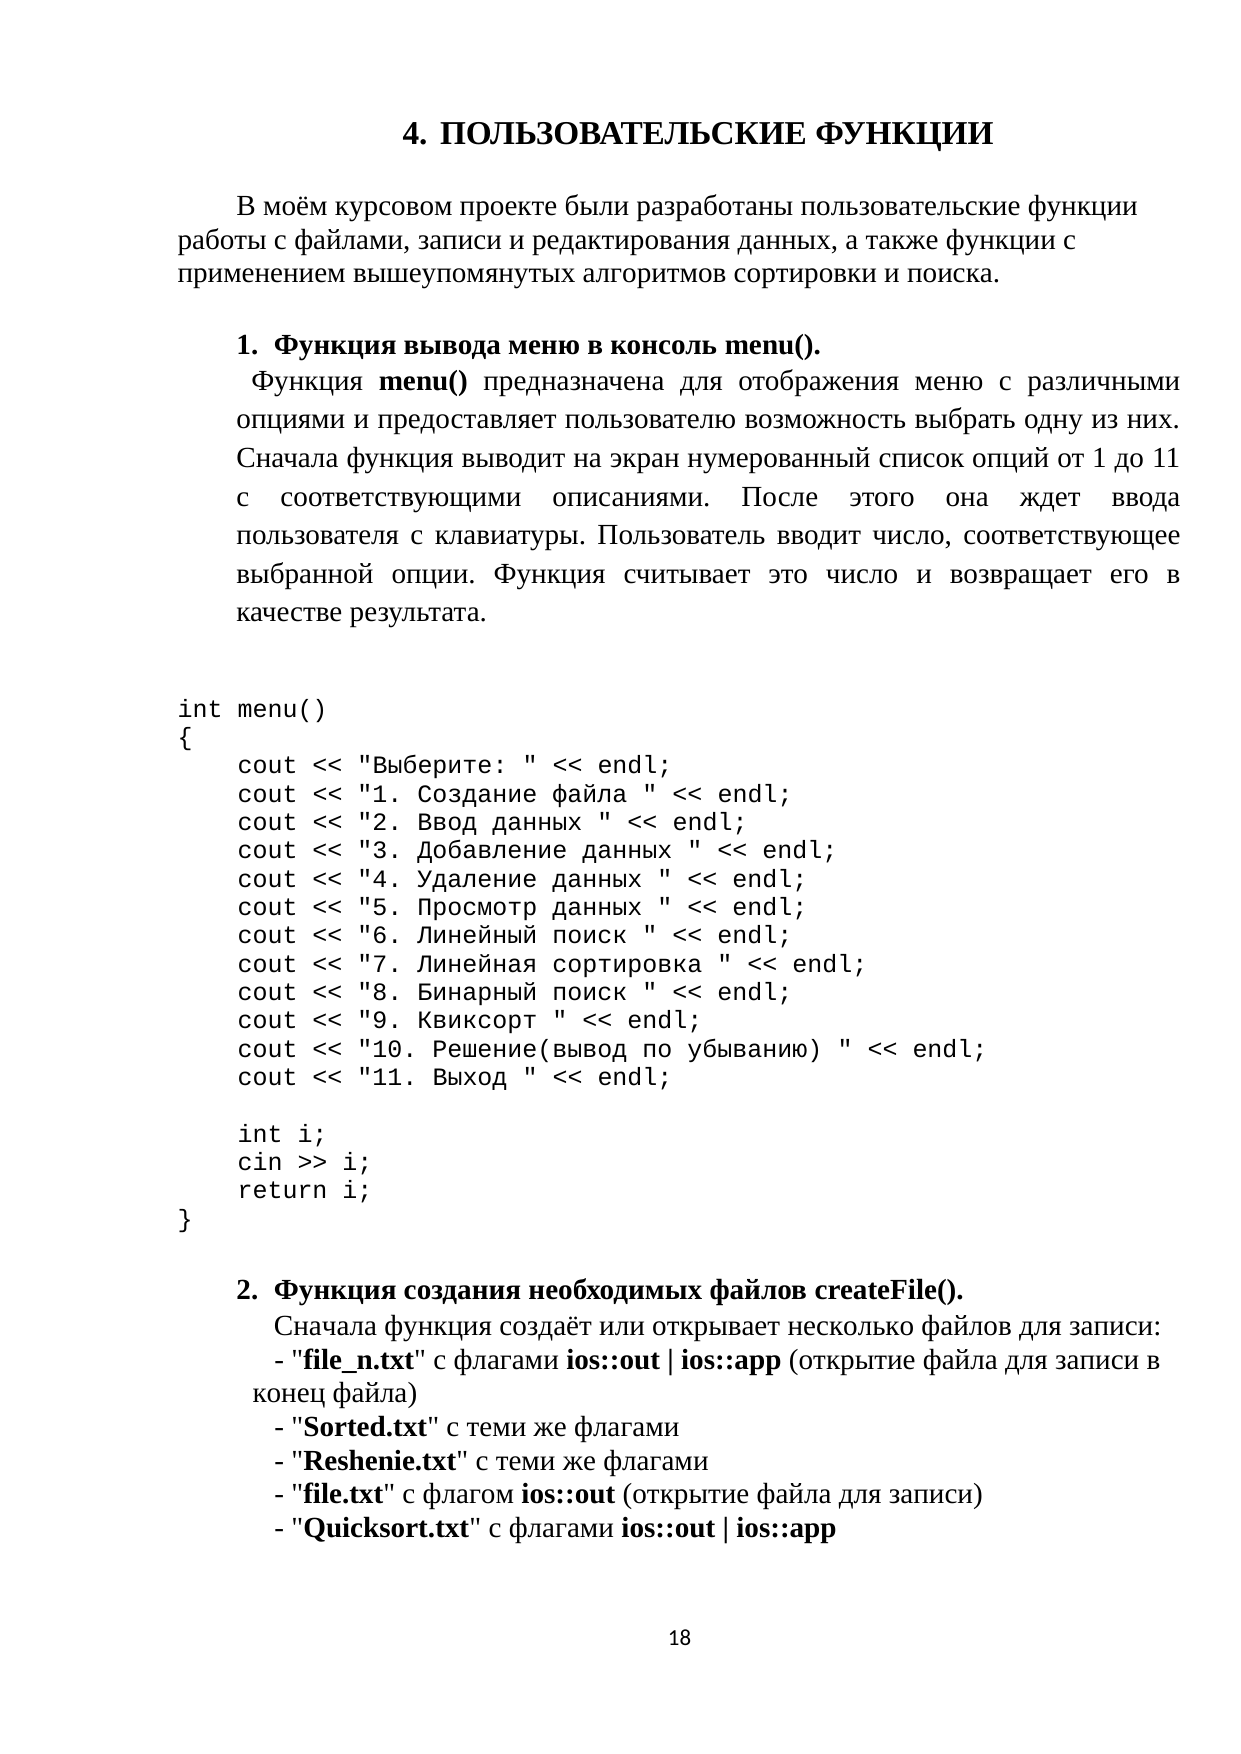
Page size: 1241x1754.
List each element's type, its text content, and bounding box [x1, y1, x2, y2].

text { [177, 725, 1181, 753]
text cout << "3. Добавление данных " << endl; [177, 838, 1181, 866]
list Сначала функция создаёт или открывает несколько файлов для записи: [252, 1308, 1181, 1342]
text cout << "Выберите: " << endl; [177, 753, 1181, 781]
list - "Quicksort.txt" с флагами ios::out | ios::app [252, 1510, 1181, 1543]
text int i; [177, 1121, 1181, 1150]
text cout << "9. Квиксорт " << endl; [177, 1008, 1181, 1036]
list - "file.txt" с флагом ios::out (открытие файла для записи) [252, 1476, 1181, 1510]
list - "file_n.txt" с флагами ios::out | ios::app (открытие файла для записи в конец файла) [252, 1342, 1181, 1409]
text cout << "2. Ввод данных " << endl; [177, 810, 1181, 838]
subtitle Функция вывода меню в консоль menu(). [236, 327, 1181, 360]
text cout << "11. Выход " << endl; [177, 1065, 1181, 1093]
text В моём курсовом проекте были разработаны пользовательские функции работы с файлами, записи и редактирования данных, а также функции с применением вышеупомянутых алгоритмов сортировки и поиска. [177, 188, 1181, 289]
text cout << "10. Решение(вывод по убыванию) " << endl; [177, 1036, 1181, 1065]
text return i; [177, 1178, 1181, 1206]
list - "Reshenie.txt" с теми же флагами [252, 1443, 1181, 1476]
text int menu() [177, 696, 1181, 725]
list - "Sorted.txt" с теми же флагами [252, 1409, 1181, 1443]
text Функция menu() предназначена для отображения меню с различными опциями и предоставляет пользователю возможность выбрать одну из них. Сначала функция выводит на экран нумерованный список опций от 1 до 11 с соответствующими описаниями. После этого она ждет ввода пользователя с клавиатуры. Пользователь вводит число, соответствующее выбранной опции. Функция считывает это число и возвращает его в качестве результата. [236, 363, 1181, 628]
text cout << "8. Бинарный поиск " << endl; [177, 980, 1181, 1008]
text cout << "7. Линейная сортировка " << endl; [177, 951, 1181, 980]
subtitle Функция создания необходимых файлов createFile(). [236, 1272, 1181, 1306]
subtitle ПОЛЬЗОВАТЕЛЬСКИЕ ФУНКЦИИ [215, 114, 1181, 152]
text cin >> i; [177, 1150, 1181, 1178]
text cout << "5. Просмотр данных " << endl; [177, 895, 1181, 923]
text cout << "4. Удаление данных " << endl; [177, 866, 1181, 895]
text cout << "1. Создание файла " << endl; [177, 781, 1181, 810]
text cout << "6. Линейный поиск " << endl; [177, 923, 1181, 951]
text } [177, 1206, 1181, 1235]
